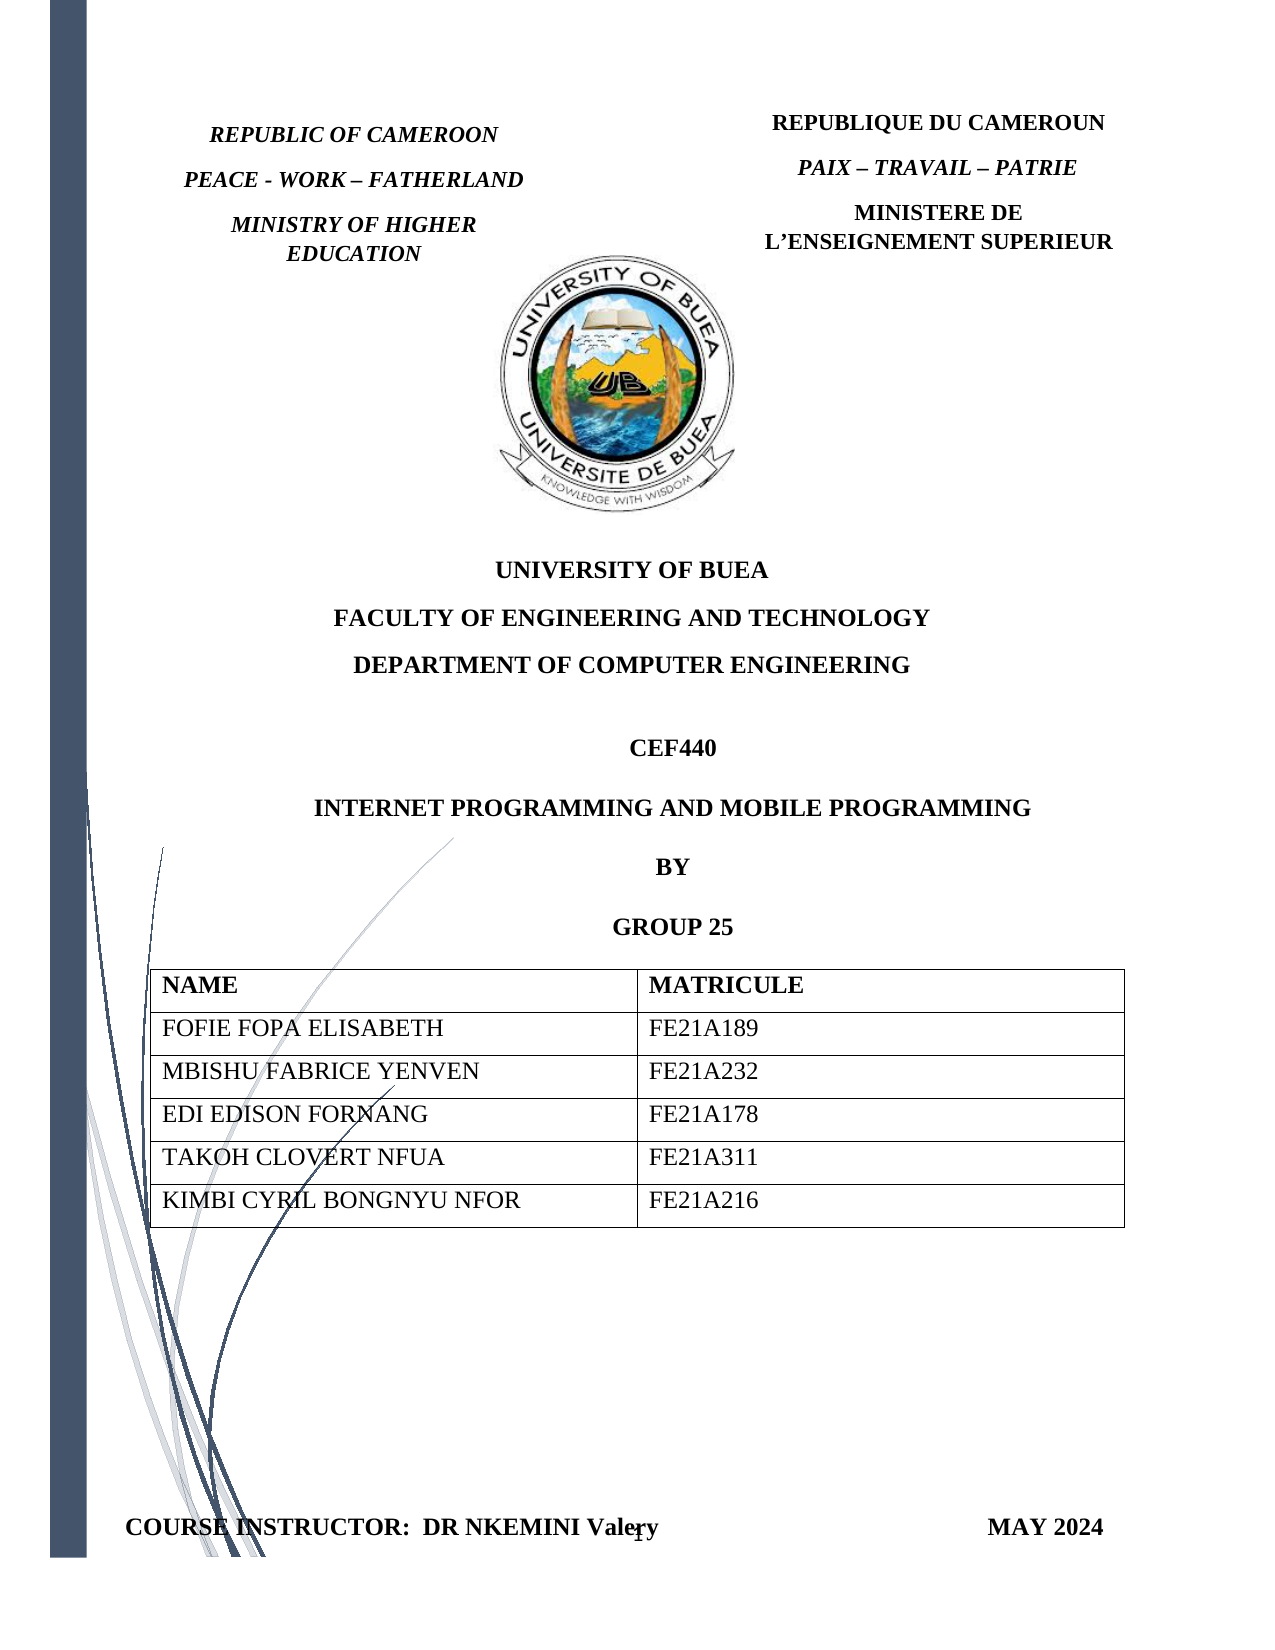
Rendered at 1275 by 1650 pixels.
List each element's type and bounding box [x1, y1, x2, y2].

picture [484, 255, 750, 515]
